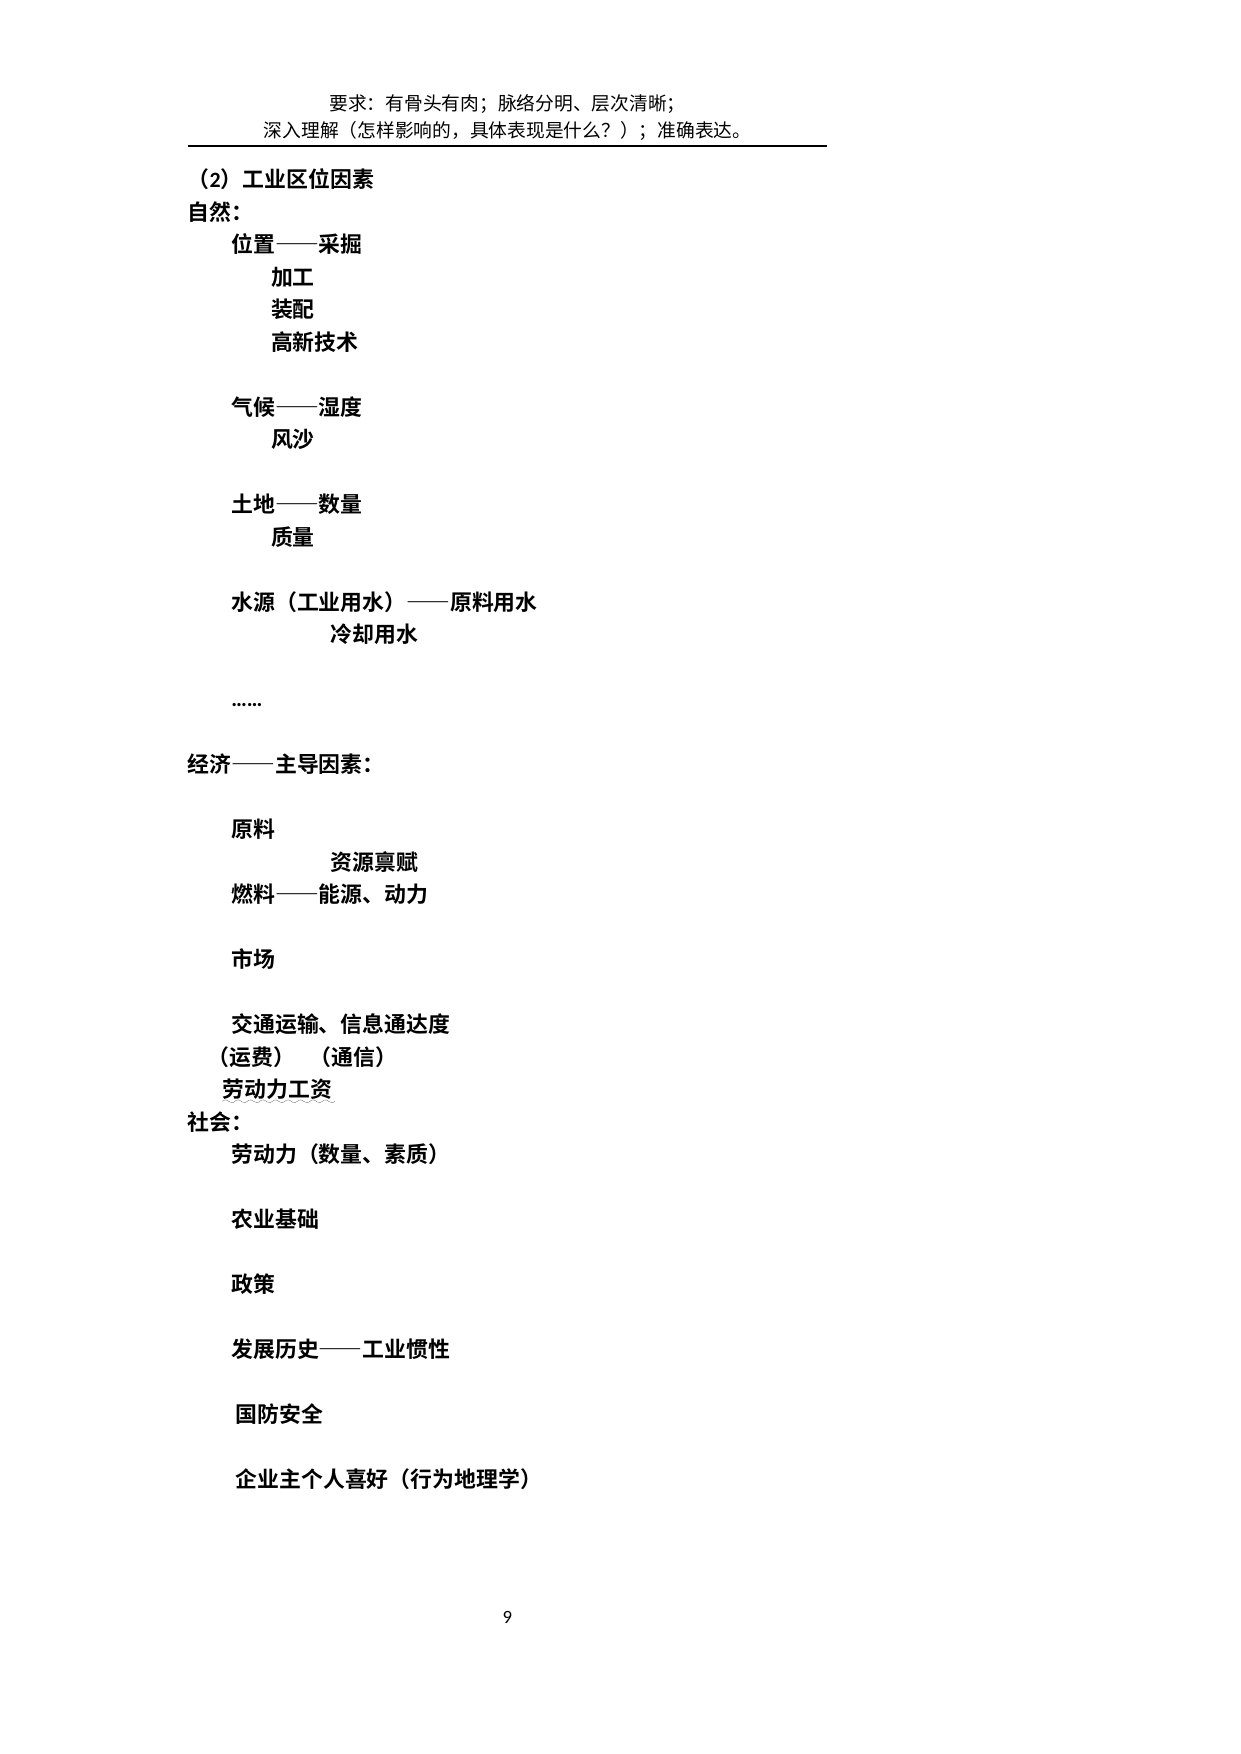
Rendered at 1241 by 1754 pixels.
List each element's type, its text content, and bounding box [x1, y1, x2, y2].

text 土地——数量 [187, 487, 827, 519]
text 劳动力工资 [187, 1072, 827, 1104]
text （2）工业区位因素 [187, 162, 827, 194]
text 经济——主导因素： [187, 747, 827, 779]
text 气候——湿度 [187, 389, 827, 422]
text 企业主个人喜好（行为地理学） [187, 1462, 827, 1494]
text 自然： [187, 194, 827, 227]
text 高新技术 [187, 324, 827, 357]
text 发展历史——工业惯性 [187, 1332, 827, 1364]
text 交通运输、信息通达度 [187, 1007, 827, 1039]
text 装配 [187, 292, 827, 324]
text （运费） （通信） [187, 1039, 827, 1072]
text 质量 [187, 519, 827, 552]
text 风沙 [187, 422, 827, 454]
text 原料 [187, 812, 827, 844]
text 政策 [187, 1267, 827, 1299]
text …… [187, 682, 827, 714]
text 位置——采掘 [187, 227, 827, 259]
text 水源（工业用水）——原料用水 [187, 584, 827, 617]
text 农业基础 [187, 1202, 827, 1234]
text 劳动力（数量、素质） [187, 1137, 827, 1169]
text 燃料——能源、动力 [187, 877, 827, 909]
text 加工 [187, 259, 827, 292]
text 资源禀赋 [187, 844, 827, 877]
text 市场 [187, 942, 827, 974]
text 社会： [187, 1104, 827, 1137]
text 冷却用水 [187, 617, 827, 649]
text 国防安全 [187, 1397, 827, 1429]
